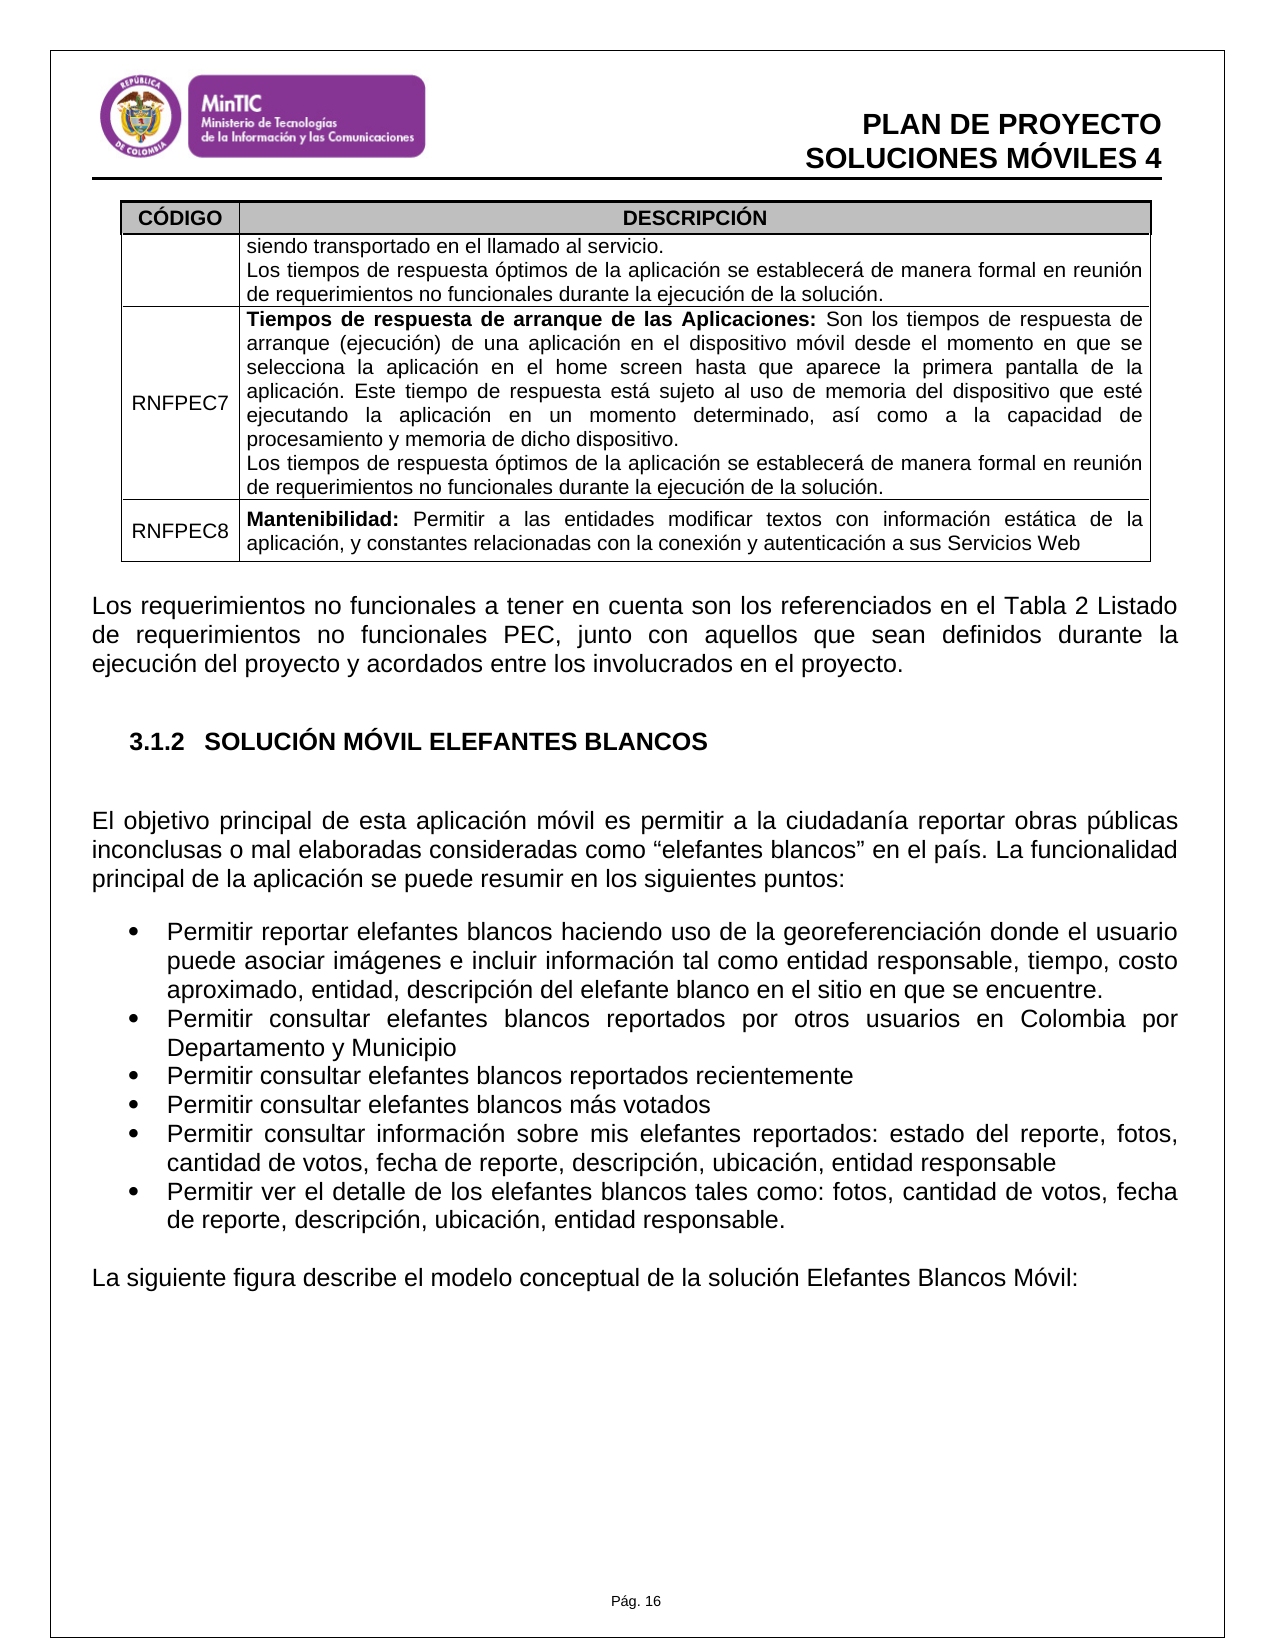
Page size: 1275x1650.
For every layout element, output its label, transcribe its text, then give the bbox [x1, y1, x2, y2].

table_header DESCRIPCIÓN [240, 203, 1150, 233]
list Permitir ver el detalle de los elefantes blancos tales como: fotos, cantidad de votos, fecha de reporte, descripción, ubicación, entidad responsable. [129, 1177, 1180, 1234]
table_cell Mantenibilidad: Permitir a las entidades modificar textos con información estática de la aplicación, y constantes relacionadas con la conexión y autenticación a sus Servicios Web [240, 499, 1150, 561]
text El objetivo principal de esta aplicación móvil es permitir a la ciudadanía reportar obras públicas inconclusas o mal elaboradas consideradas como “elefantes blancos” en el país. La funcionalidad principal de la aplicación se puede resumir en los siguientes puntos: [92, 806, 1180, 892]
table_cell RNFPEC8 [122, 500, 239, 561]
table_cell Tiempos de respuesta de arranque de las Aplicaciones: Son los tiempos de respuesta de arranque (ejecución) de una aplicación en el dispositivo móvil desde el momento en que se selecciona la aplicación en el home screen hasta que aparece la primera pantalla de la aplicación. Este tiempo de respuesta está sujeto al uso de memoria del dispositivo que esté ejecutando la aplicación en un momento determinado, así como a la capacidad de procesamiento y memoria de dicho dispositivo. Los tiempos de respuesta óptimos de la aplicación se establecerá de manera formal en reunión de requerimientos no funcionales durante la ejecución de la solución. [240, 306, 1150, 499]
text La siguiente figura describe el modelo conceptual de la solución Elefantes Blancos Móvil: [92, 1263, 1180, 1292]
picture [92, 69, 444, 162]
text Los requerimientos no funcionales a tener en cuenta son los referenciados en el Tabla 2 Listado de requerimientos no funcionales PEC, junto con aquellos que sean definidos durante la ejecución del proyecto y acordados entre los involucrados en el proyecto. [92, 591, 1180, 677]
list Permitir reportar elefantes blancos haciendo uso de la georeferenciación donde el usuario puede asociar imágenes e incluir información tal como entidad responsable, tiempo, costo aproximado, entidad, descripción del elefante blanco en el sitio en que se encuentre. [129, 917, 1180, 1004]
table_cell RNFPEC6 [122, 234, 239, 306]
table_cell RNFPEC7 [122, 307, 239, 499]
text SOLUCIÓN MÓVIL ELEFANTES BLANCOS [129, 727, 1180, 756]
list Permitir consultar información sobre mis elefantes reportados: estado del reporte, fotos, cantidad de votos, fecha de reporte, descripción, ubicación, entidad responsable [129, 1119, 1180, 1177]
list Permitir consultar elefantes blancos más votados [129, 1090, 1180, 1119]
list Permitir consultar elefantes blancos reportados por otros usuarios en Colombia por Departamento y Municipio [129, 1004, 1180, 1061]
table_header CÓDIGO [122, 203, 239, 233]
list Permitir consultar elefantes blancos reportados recientemente [129, 1061, 1180, 1090]
